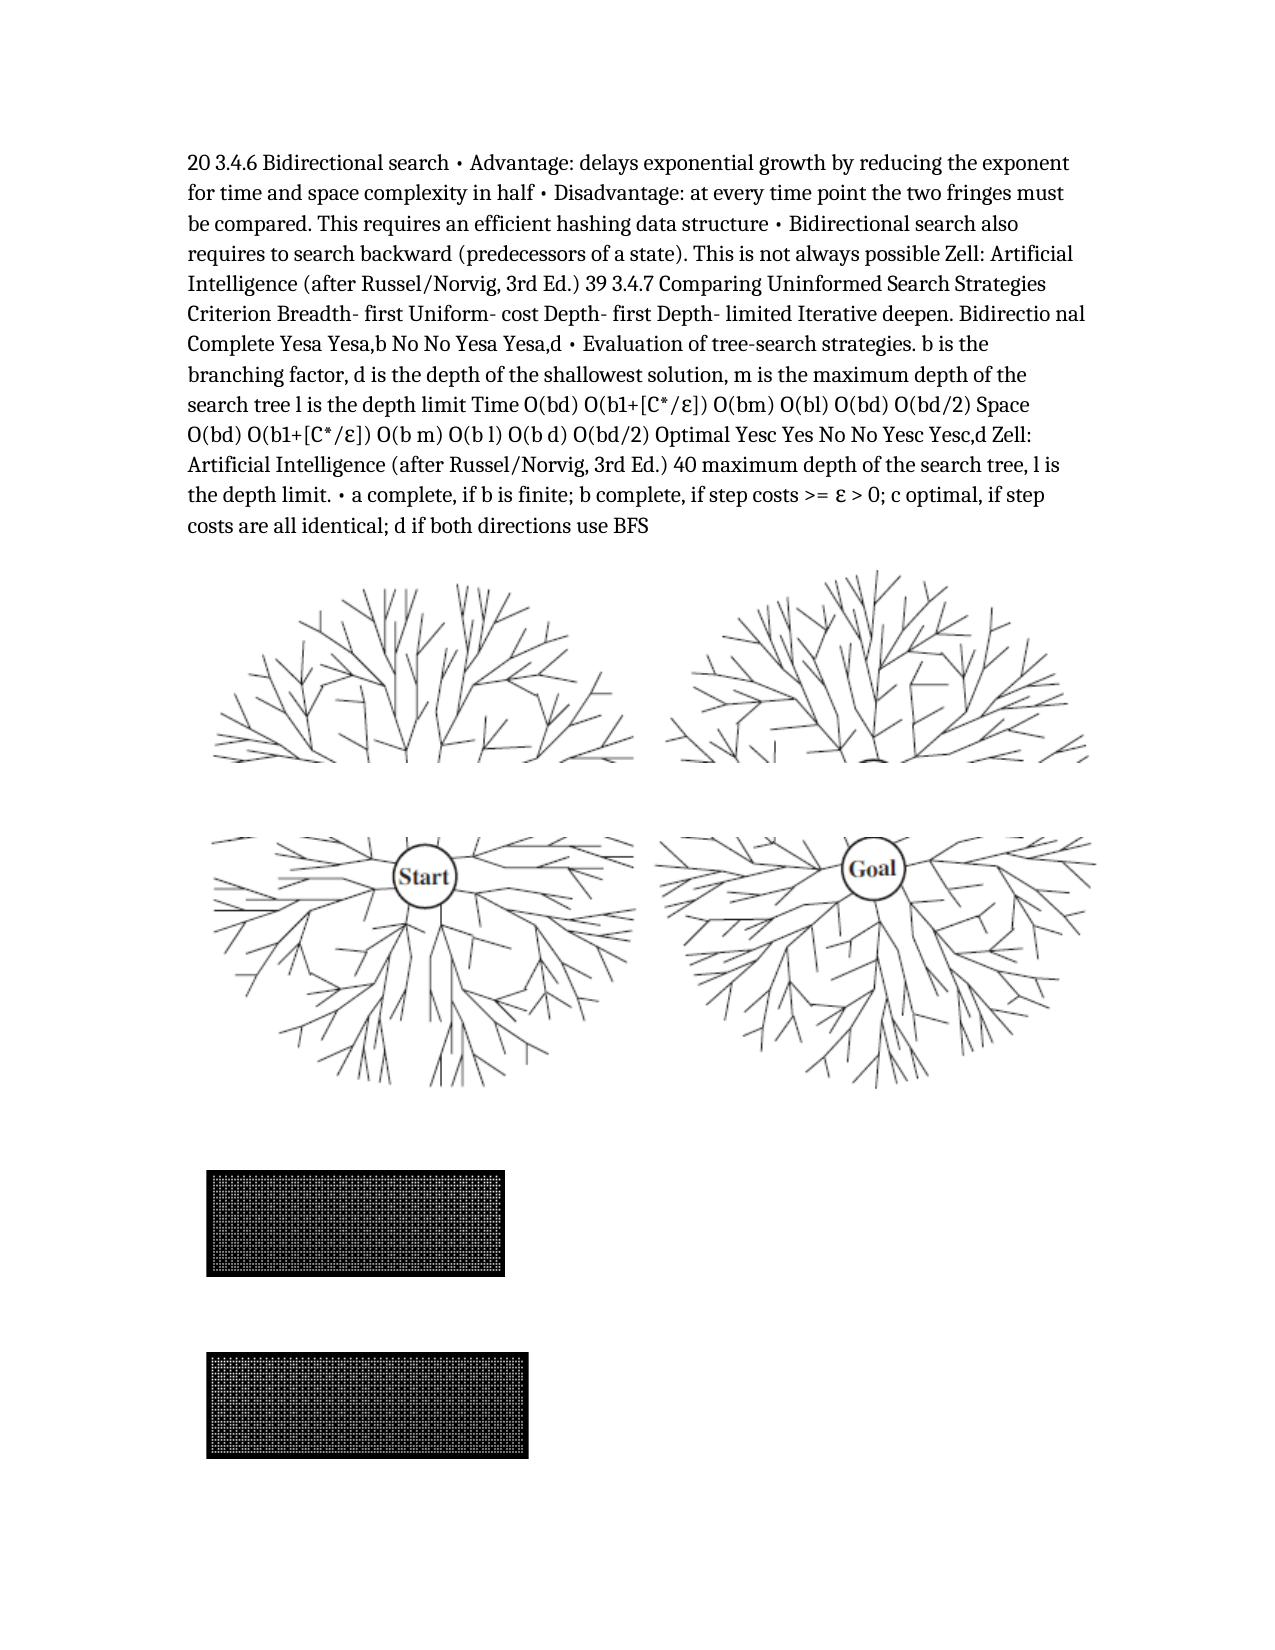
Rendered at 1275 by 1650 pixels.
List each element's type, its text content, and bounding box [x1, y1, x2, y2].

picture [206, 1170, 505, 1277]
text 20 3.4.6 Bidirectional search • Advantage: delays exponential growth by reducing the exponent for time and space complexity in half • Disadvantage: at every time point the two fringes must be compared. This requires an efficient hashing data structure • Bidirectional search also requires to search backward (predecessors of a state). This is not always possible Zell: Artificial Intelligence (after Russel/Norvig, 3rd Ed.) 39 3.4.7 Comparing Uninformed Search Strategies Criterion Breadth- first Uniform- cost Depth- first Depth- limited Iterative deepen. Bidirectio nal Complete Yesa Yesa,b No No Yesa Yesa,d • Evaluation of tree-search strategies. b is the branching factor, d is the depth of the shallowest solution, m is the maximum depth of the search tree l is the depth limit Time O(bd) O(b1+[C*/ε]) O(bm) O(bl) O(bd) O(bd/2) Space O(bd) O(b1+[C*/ε]) O(b m) O(b l) O(b d) O(bd/2) Optimal Yesc Yes No No Yesc Yesc,d Zell: Artificial Intelligence (after Russel/Norvig, 3rd Ed.) 40 maximum depth of the search tree, l is the depth limit. • a complete, if b is finite; b complete, if step costs >= ε > 0; c optimal, if step costs are all identical; d if both directions use BFS [187, 150, 1087, 539]
picture [206, 563, 1107, 763]
picture [206, 837, 1107, 1095]
picture [206, 1352, 529, 1459]
